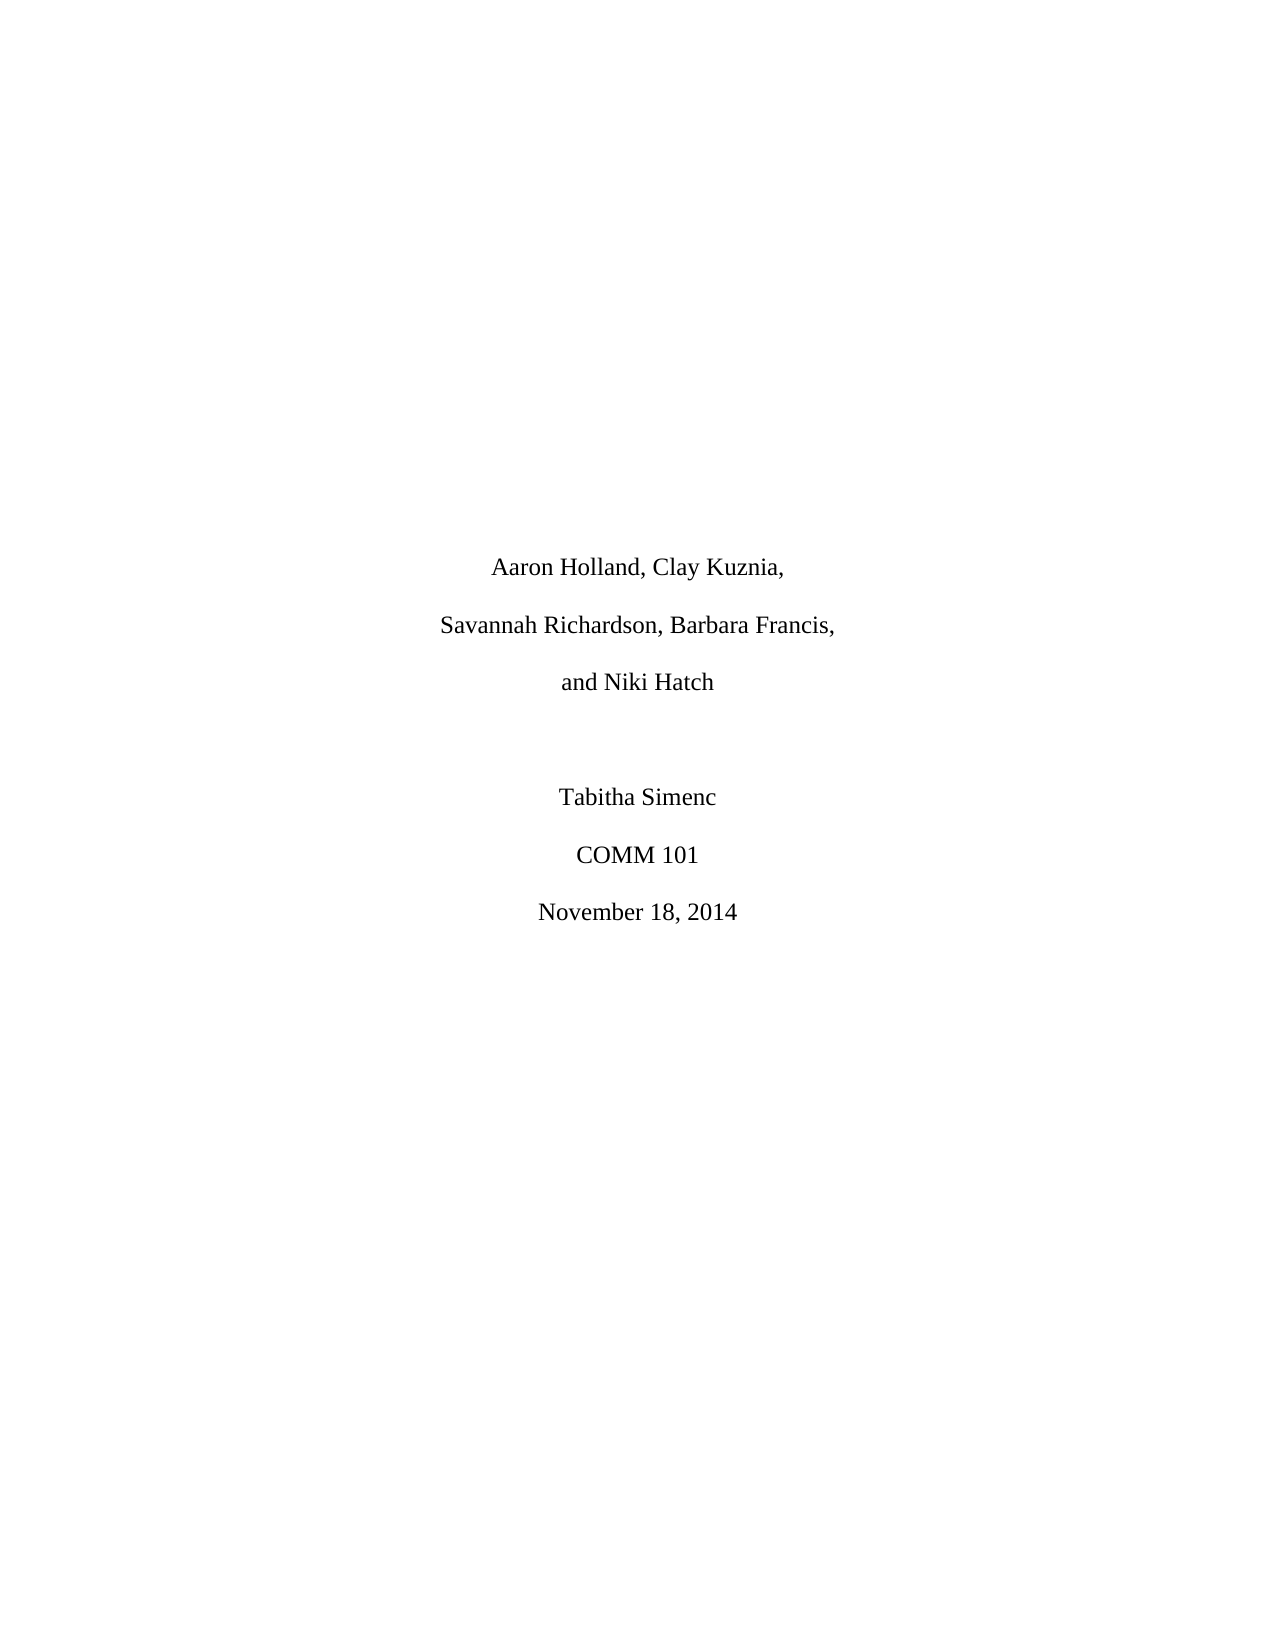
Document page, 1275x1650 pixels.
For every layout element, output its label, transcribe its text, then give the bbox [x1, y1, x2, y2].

text Tabitha Simenc [150, 782, 1125, 811]
text and Niki Hatch [150, 667, 1125, 696]
text November 18, 2014 [150, 897, 1125, 926]
text COMM 101 [150, 840, 1125, 869]
text Savannah Richardson, Barbara Francis, [150, 610, 1125, 639]
text Aaron Holland, Clay Kuznia, [150, 552, 1125, 581]
